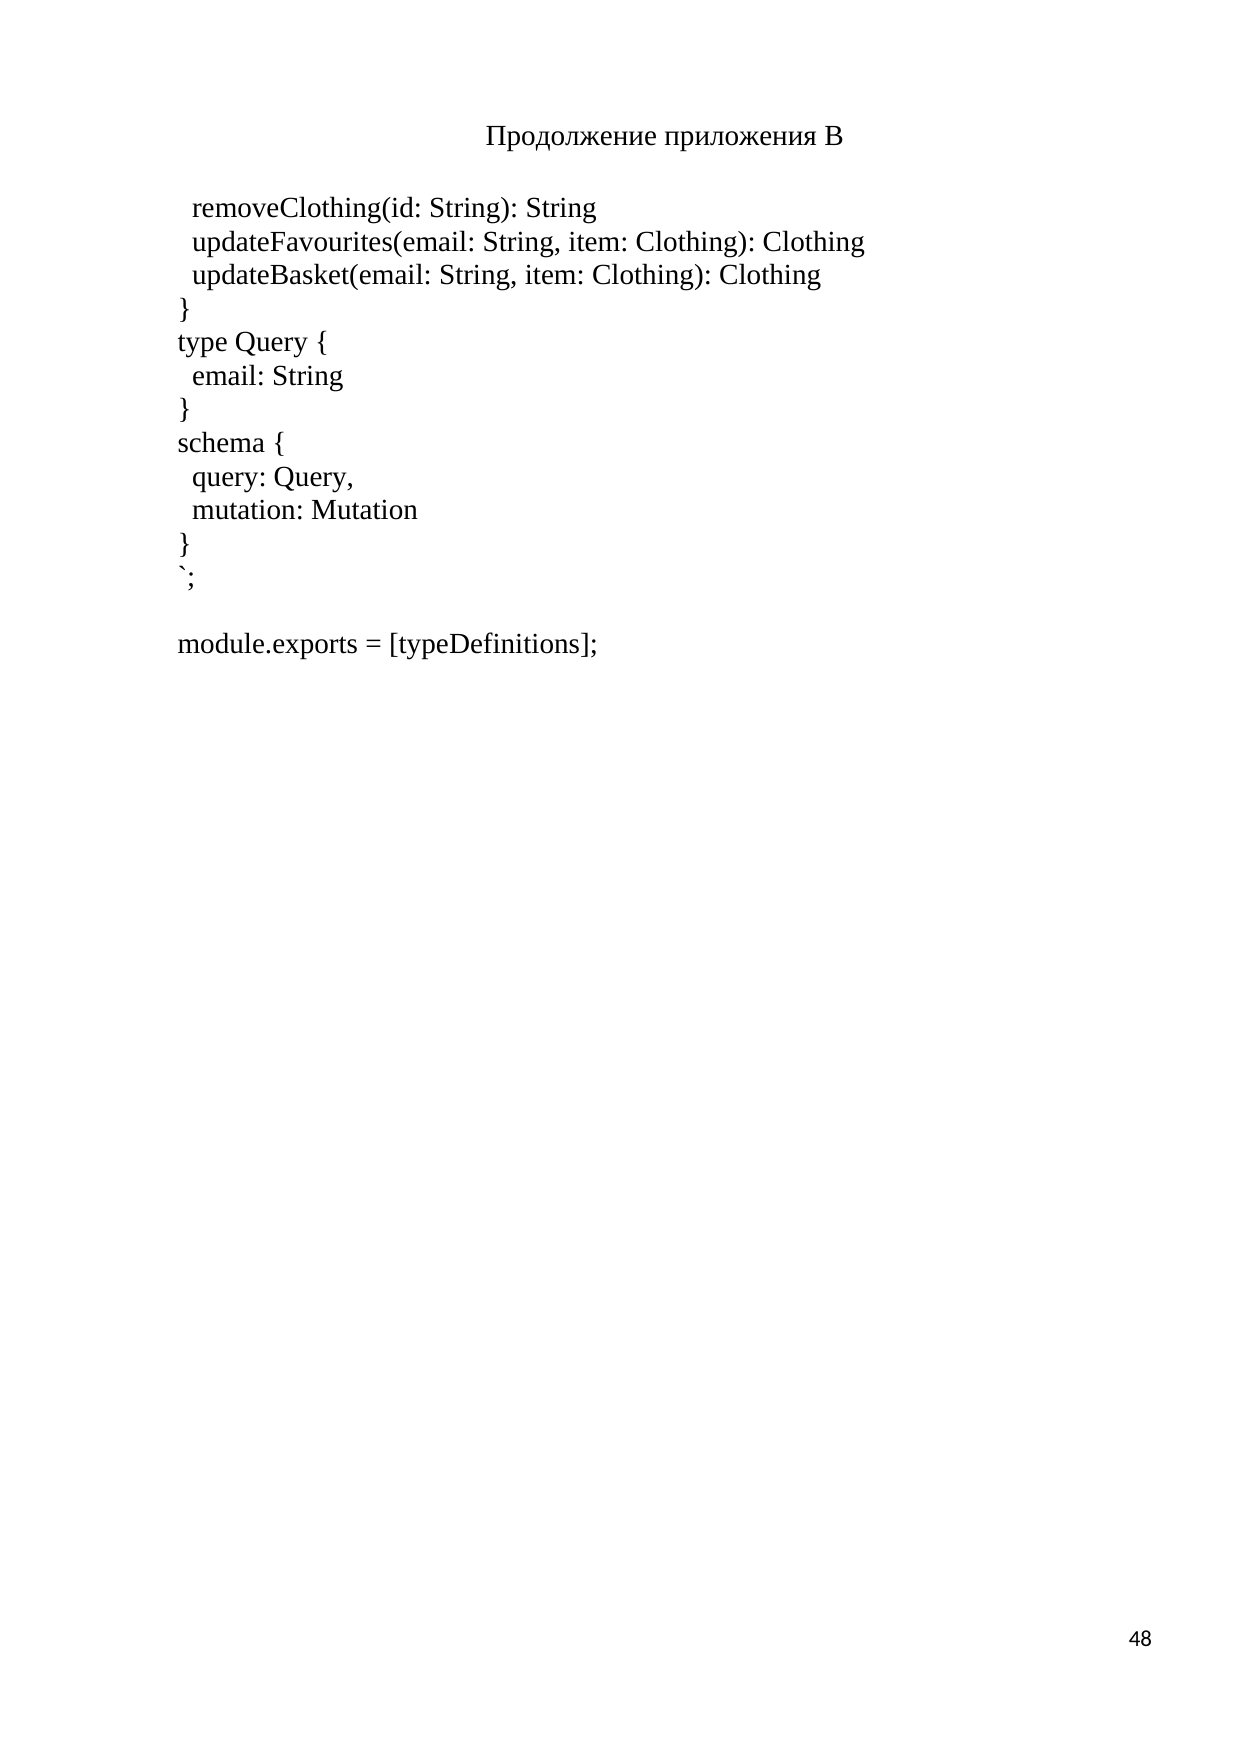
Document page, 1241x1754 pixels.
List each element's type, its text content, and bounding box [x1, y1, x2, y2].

text updateBasket(email: String, item: Clothing): Clothing [177, 257, 1152, 291]
text module.exports = [typeDefinitions]; [177, 626, 1152, 660]
text email: String [177, 358, 1152, 392]
text Продолжение приложения В [177, 118, 1152, 152]
text schema { [177, 425, 1152, 459]
text `; [177, 559, 1152, 593]
text } [177, 291, 1152, 324]
text } [177, 526, 1152, 559]
text mutation: Mutation [177, 492, 1152, 526]
text removeClothing(id: String): String [177, 190, 1152, 224]
text updateFavourites(email: String, item: Clothing): Clothing [177, 224, 1152, 257]
text type Query { [177, 324, 1152, 358]
text query: Query, [177, 459, 1152, 492]
text } [177, 392, 1152, 425]
